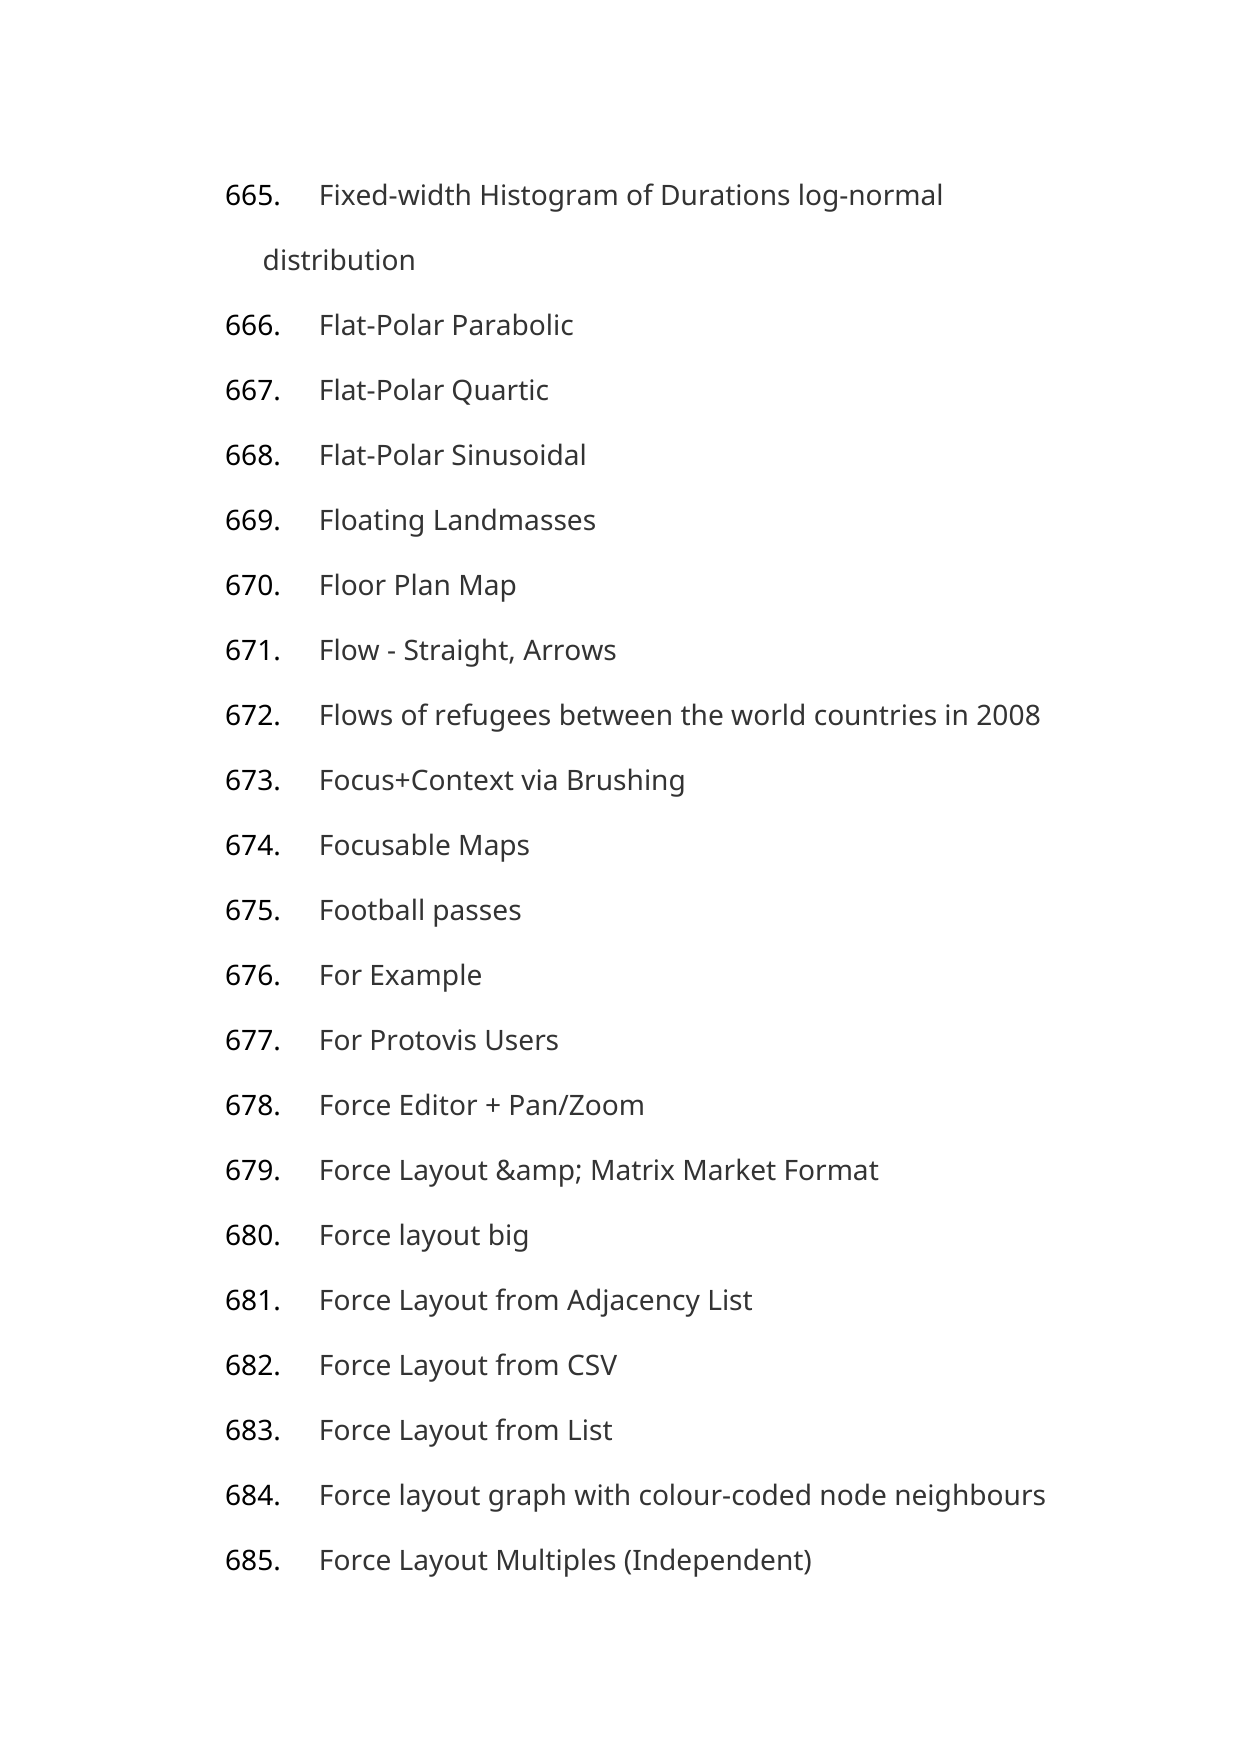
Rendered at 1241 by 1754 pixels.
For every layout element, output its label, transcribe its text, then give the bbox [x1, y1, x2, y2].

list Fixed-width Histogram of Durations log-normal distribution [225, 162, 1053, 292]
list For Protovis Users [225, 1007, 1053, 1072]
list Football passes [225, 877, 1053, 942]
list Force Layout Multiples (Independent) [225, 1527, 1053, 1592]
list Focusable Maps [225, 812, 1053, 877]
list Force Layout from CSV [225, 1332, 1053, 1397]
list Floating Landmasses [225, 487, 1053, 552]
list Flow - Straight, Arrows [225, 617, 1053, 682]
list Force layout big [225, 1202, 1053, 1267]
list Flat-Polar Quartic [225, 357, 1053, 422]
list Force Editor + Pan/Zoom [225, 1072, 1053, 1137]
list Force Layout from Adjacency List [225, 1267, 1053, 1332]
list Force Layout &amp; Matrix Market Format [225, 1137, 1053, 1202]
list Floor Plan Map [225, 552, 1053, 617]
list Focus+Context via Brushing [225, 747, 1053, 812]
list Force layout graph with colour-coded node neighbours [225, 1462, 1053, 1527]
list Force Layout from List [225, 1397, 1053, 1462]
list Flat-Polar Parabolic [225, 292, 1053, 357]
list Flows of refugees between the world countries in 2008 [225, 682, 1053, 747]
list For Example [225, 942, 1053, 1007]
list Flat-Polar Sinusoidal [225, 422, 1053, 487]
